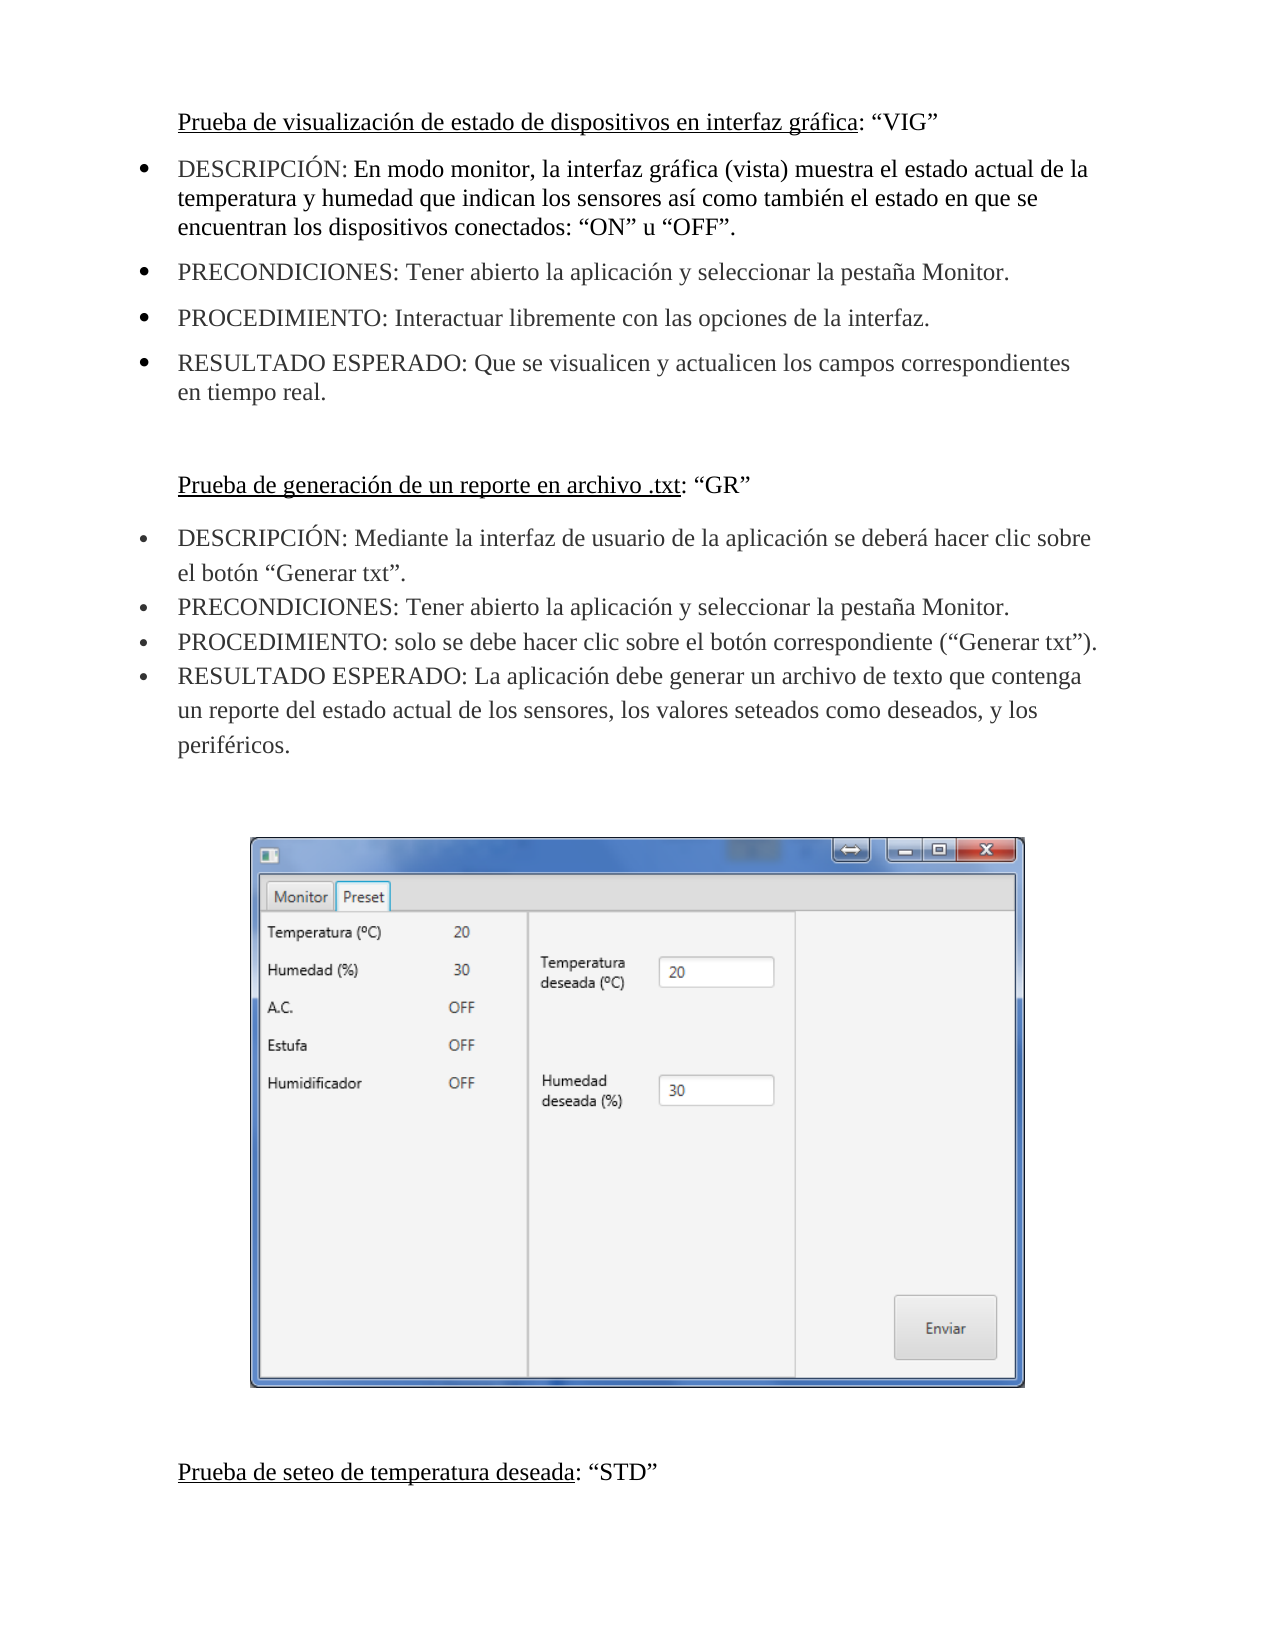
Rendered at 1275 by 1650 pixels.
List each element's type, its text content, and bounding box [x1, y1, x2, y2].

list RESULTADO ESPERADO: La aplicación debe generar un archivo de texto que contenga un reporte del estado actual de los sensores, los valores seteados como deseados, y los periféricos. [140, 655, 1098, 758]
list PROCEDIMIENTO: solo se debe hacer clic sobre el botón correspondiente (“Generar txt”). [140, 621, 1098, 655]
list PRECONDICIONES: Tener abierto la aplicación y seleccionar la pestaña Monitor. [140, 257, 1098, 286]
picture [250, 837, 1025, 1388]
list PRECONDICIONES: Tener abierto la aplicación y seleccionar la pestaña Monitor. [140, 587, 1098, 621]
text Prueba de generación de un reporte en archivo .txt: “GR” [177, 470, 1098, 499]
text Prueba de seteo de temperatura deseada: “STD” [177, 1457, 1098, 1486]
list DESCRIPCIÓN: Mediante la interfaz de usuario de la aplicación se deberá hacer clic sobre el botón “Generar txt”. [140, 518, 1098, 587]
list PROCEDIMIENTO: Interactuar libremente con las opciones de la interfaz. [140, 303, 1098, 332]
list RESULTADO ESPERADO: Que se visualicen y actualicen los campos correspondientes en tiempo real. [140, 348, 1098, 406]
list DESCRIPCIÓN: En modo monitor, la interfaz gráfica (vista) muestra el estado actual de la temperatura y humedad que indican los sensores así como también el estado en que se encuentran los dispositivos conectados: “ON” u “OFF”. [140, 154, 1098, 241]
text Prueba de visualización de estado de dispositivos en interfaz gráfica: “VIG” [177, 107, 1098, 136]
